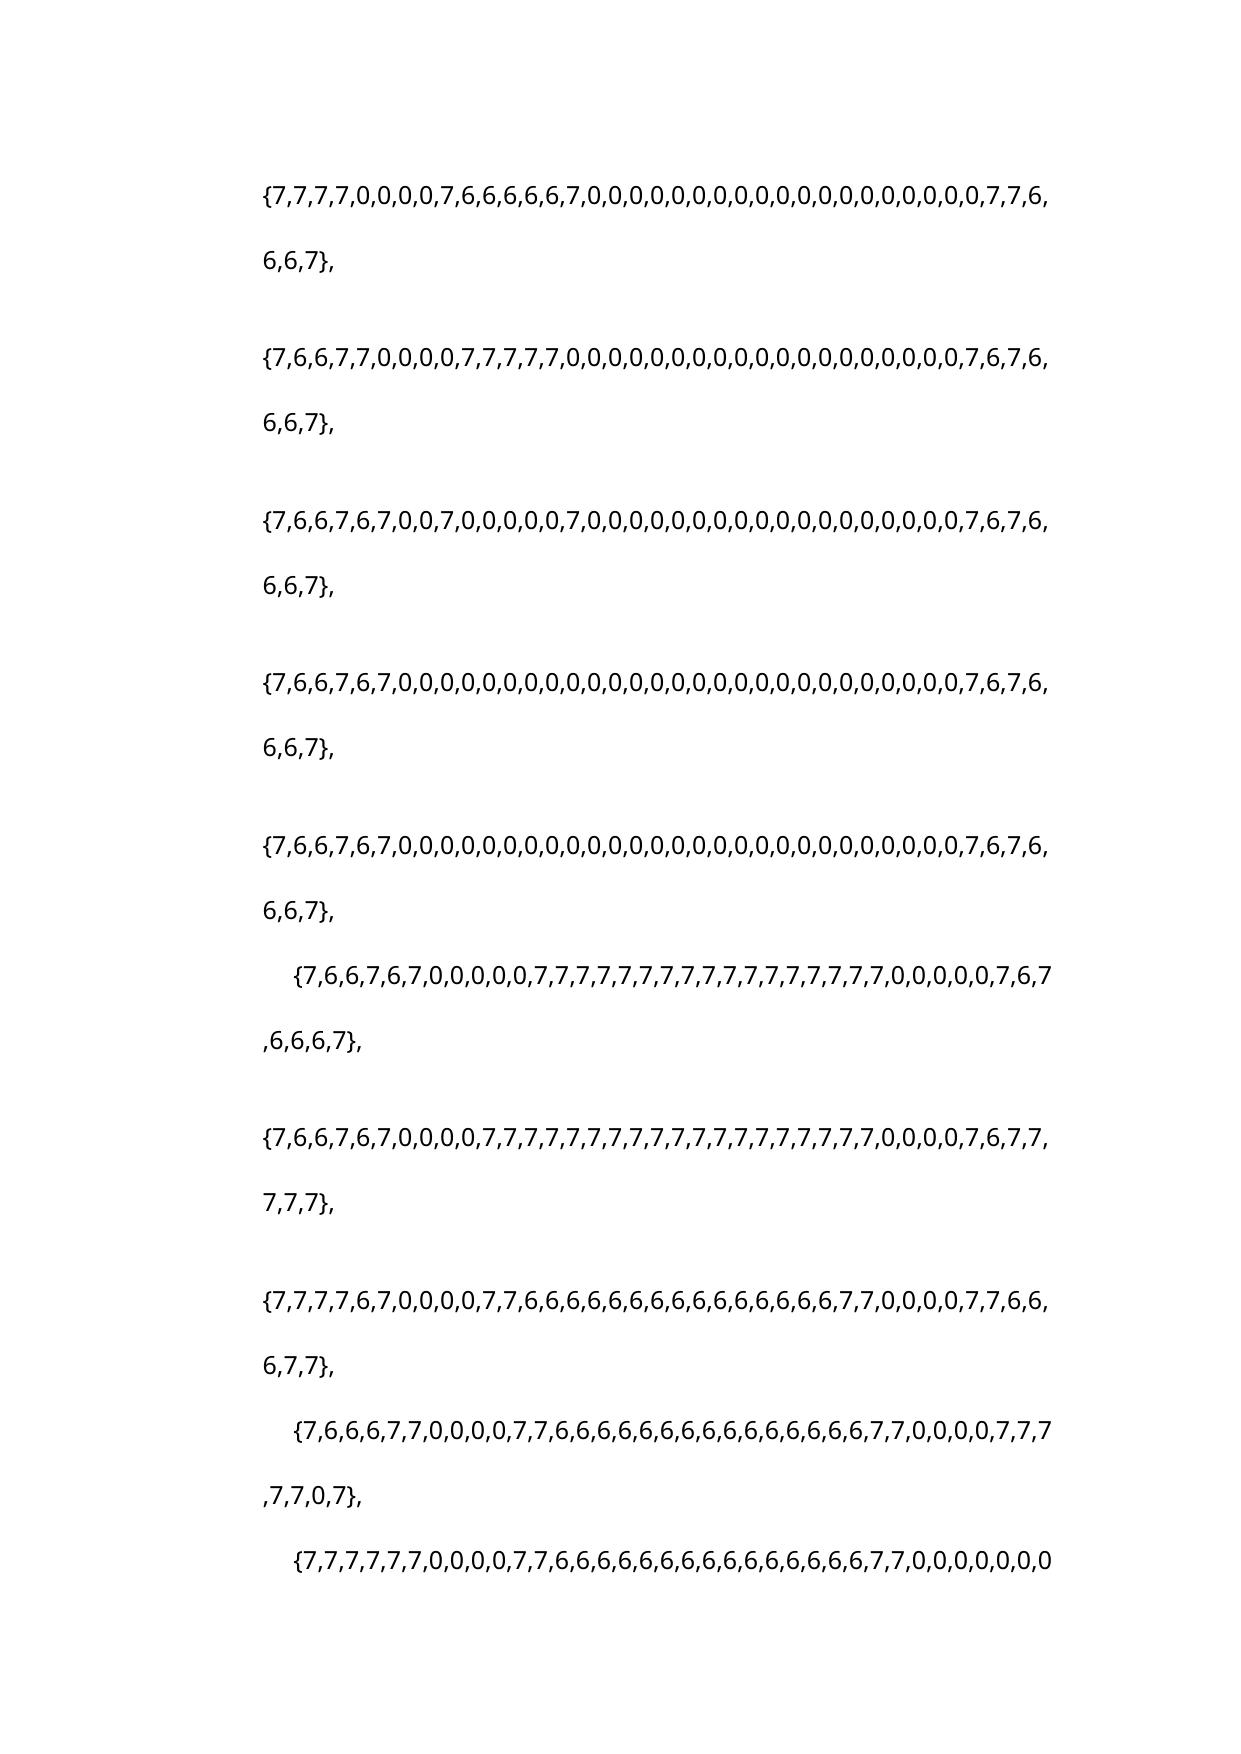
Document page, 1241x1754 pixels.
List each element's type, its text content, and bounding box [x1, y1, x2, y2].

list {7,6,6,6,7,7,0,0,0,0,7,7,6,6,6,6,6,6,6,6,6,6,6,6,6,6,6,7,7,0,0,0,0,7,7,7,7,7,0,7}, [262, 1397, 1053, 1527]
list {7,6,6,7,6,7,0,0,0,0,0,0,0,0,0,0,0,0,0,0,0,0,0,0,0,0,0,0,0,0,0,0,0,7,6,7,6,6,6,7}, [262, 779, 1053, 942]
list {7,7,7,7,6,7,0,0,0,0,7,7,6,6,6,6,6,6,6,6,6,6,6,6,6,6,6,7,7,0,0,0,0,7,7,6,6,6,7,7}, [262, 1234, 1053, 1397]
list {7,6,6,7,7,0,0,0,0,7,7,7,7,7,0,0,0,0,0,0,0,0,0,0,0,0,0,0,0,0,0,0,0,7,6,7,6,6,6,7}, [262, 292, 1053, 454]
list {7,6,6,7,6,7,0,0,0,0,0,0,0,0,0,0,0,0,0,0,0,0,0,0,0,0,0,0,0,0,0,0,0,7,6,7,6,6,6,7}, [262, 617, 1053, 779]
list {7,6,6,7,6,7,0,0,0,0,7,7,7,7,7,7,7,7,7,7,7,7,7,7,7,7,7,7,7,0,0,0,0,7,6,7,7,7,7,7}, [262, 1072, 1053, 1234]
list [262, 1527, 1053, 1592]
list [262, 162, 1053, 292]
list {7,6,6,7,6,7,0,0,0,0,0,7,7,7,7,7,7,7,7,7,7,7,7,7,7,7,7,7,0,0,0,0,0,7,6,7,6,6,6,7}, [262, 942, 1053, 1072]
list {7,6,6,7,6,7,0,0,7,0,0,0,0,0,7,0,0,0,0,0,0,0,0,0,0,0,0,0,0,0,0,0,0,7,6,7,6,6,6,7}, [262, 454, 1053, 617]
